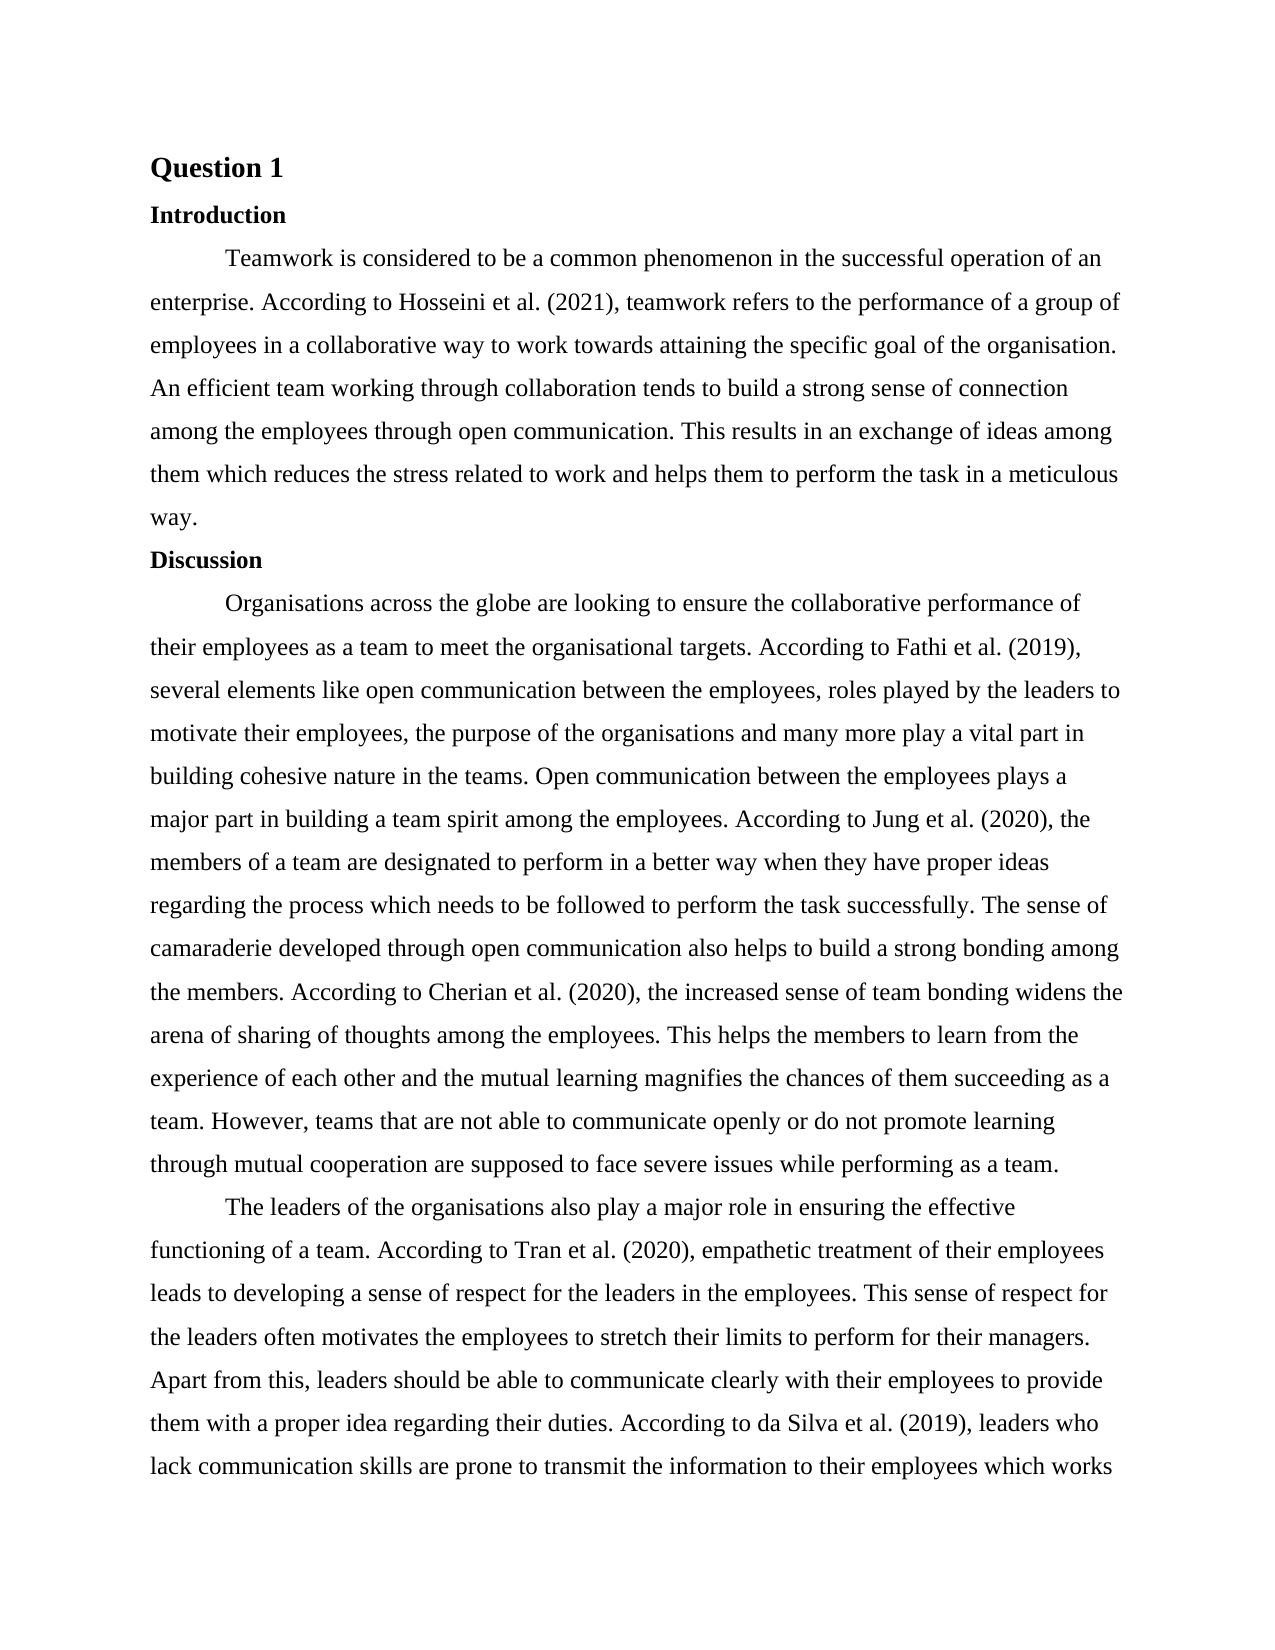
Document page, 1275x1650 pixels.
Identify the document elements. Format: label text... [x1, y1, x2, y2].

subtitle Introduction [150, 200, 1125, 229]
subtitle Discussion [150, 545, 1125, 574]
text Teamwork is considered to be a common phenomenon in the successful operation of an enterprise. According to Hosseini et al. (2021), teamwork refers to the performance of a group of employees in a collaborative way to work towards attaining the specific goal of the organisation. An efficient team working through collaboration tends to build a strong sense of connection among the employees through open communication. This results in an exchange of ideas among them which reduces the stress related to work and helps them to perform the task in a meticulous way. [150, 243, 1125, 531]
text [150, 1192, 1125, 1480]
text Organisations across the globe are looking to ensure the collaborative performance of their employees as a team to meet the organisational targets. According to Fathi et al. (2019), several elements like open communication between the employees, roles played by the leaders to motivate their employees, the purpose of the organisations and many more play a vital part in building cohesive nature in the teams. Open communication between the employees plays a major part in building a team spirit among the employees. According to Jung et al. (2020), the members of a team are designated to perform in a better way when they have proper ideas regarding the process which needs to be followed to perform the task successfully. The sense of camaraderie developed through open communication also helps to build a strong bonding among the members. According to Cherian et al. (2020), the increased sense of team bonding widens the arena of sharing of thoughts among the employees. This helps the members to learn from the experience of each other and the mutual learning magnifies the chances of them succeeding as a team. However, teams that are not able to communicate openly or do not promote learning through mutual cooperation are supposed to face severe issues while performing as a team. [150, 588, 1125, 1178]
subtitle Question 1 [150, 150, 1125, 183]
